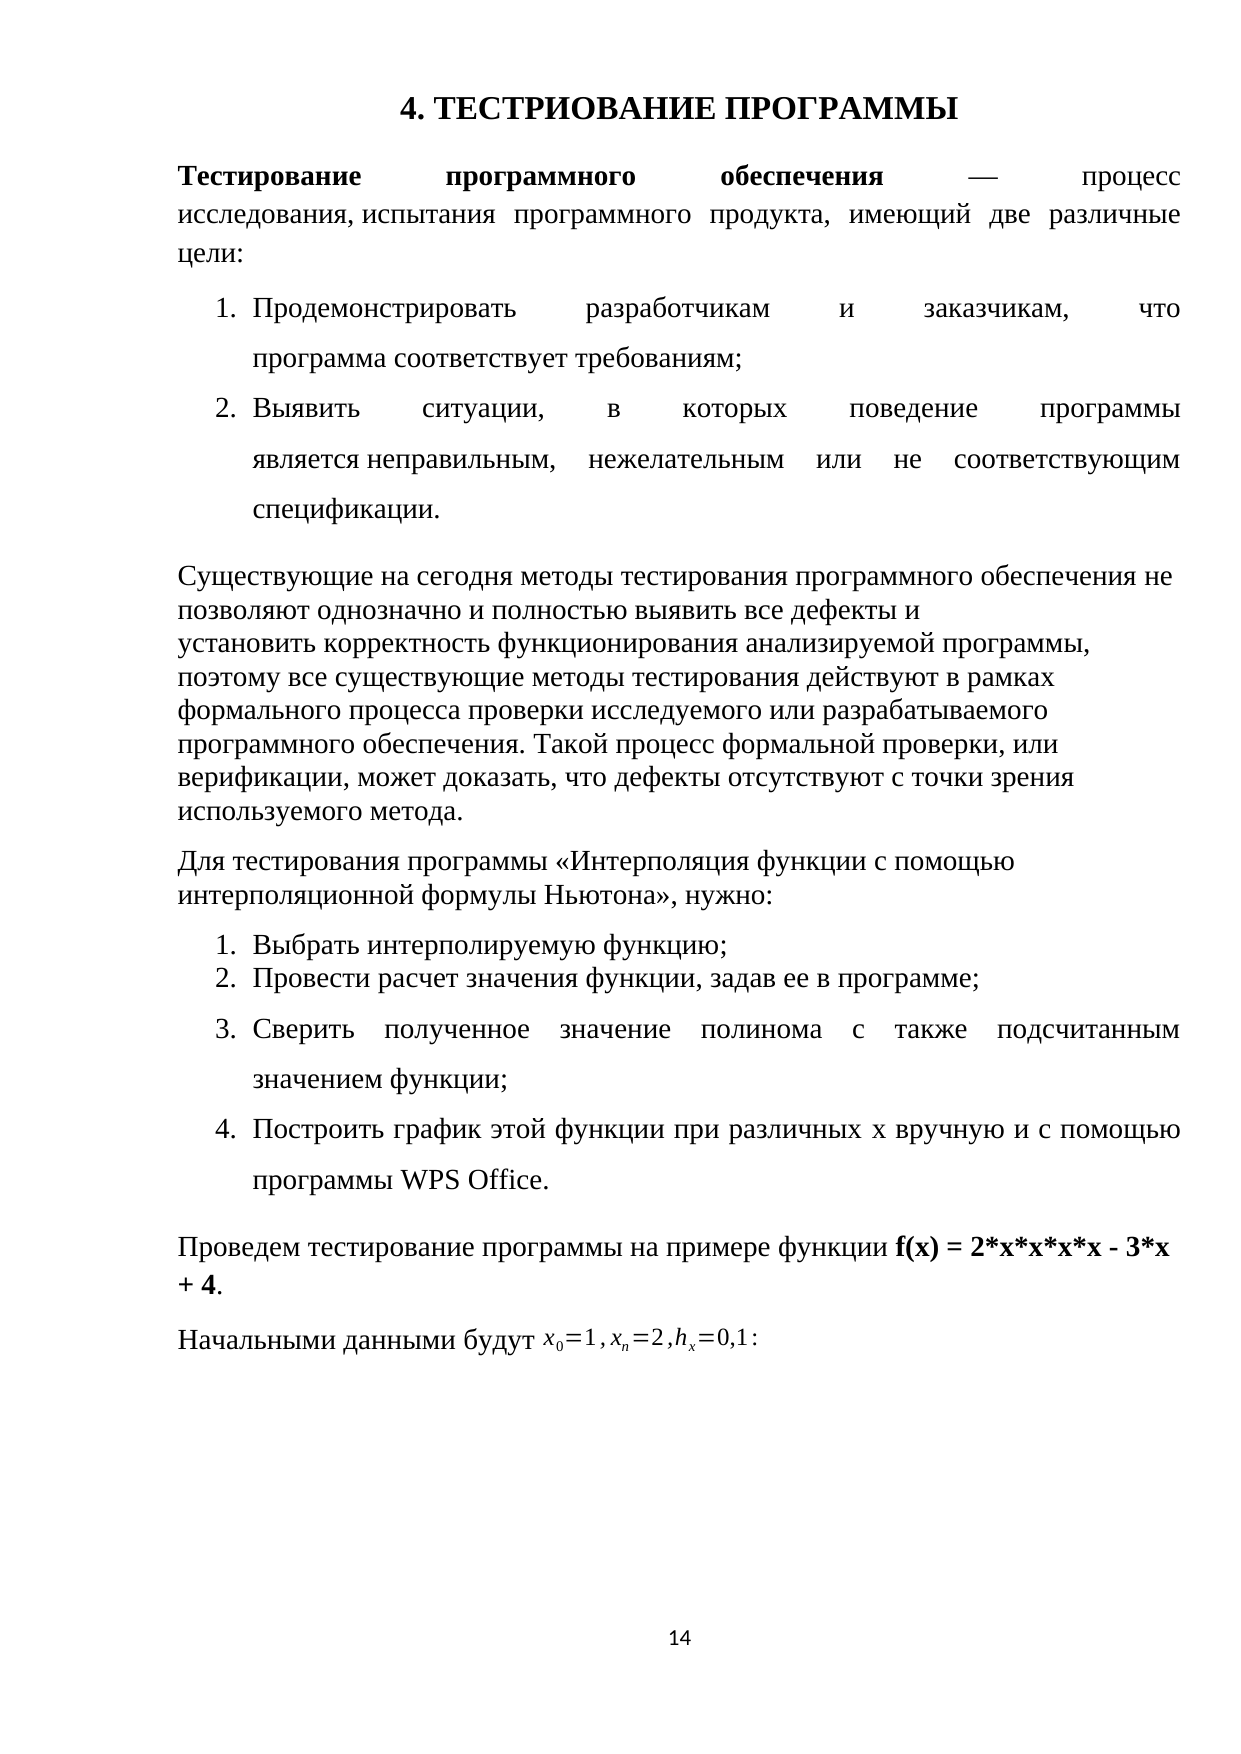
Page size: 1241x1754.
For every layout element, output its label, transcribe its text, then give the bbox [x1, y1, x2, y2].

list Выявить ситуации, в которых поведение программы является неправильным, нежелательным или не соответствующим спецификации. [215, 391, 1181, 525]
list Провести расчет значения функции, задав ее в программе; [215, 961, 1181, 994]
text Начальными данными будут [177, 1322, 1181, 1356]
list Сверить полученное значение полинома с также подсчитанным значением функции; [215, 1011, 1181, 1095]
text Для тестирования программы «Интерполяция функции с помощью интерполяционной формулы Ньютона», нужно: [177, 843, 1181, 910]
text Тестирование программного обеспечения — процесс исследования, испытания программного продукта, имеющий две различные цели: [177, 230, 1181, 268]
text Существующие на сегодня методы тестирования программного обеспечения не позволяют однозначно и полностью выявить все дефекты и установить корректность функционирования анализируемой программы, поэтому все существующие методы тестирования действуют в рамках формального процесса проверки исследуемого или разрабатываемого программного обеспечения. Такой процесс формальной проверки, или верификации, может доказать, что дефекты отсутствуют с точки зрения используемого метода. [177, 558, 1181, 827]
list Построить график этой функции при различных x вручную и с помощью программы WPS Office. [215, 1111, 1181, 1195]
text Проведем тестирование программы на примере функции f(x) = 2*x*x*x*x - 3*x + 4. [177, 1229, 1181, 1301]
list Выбрать интерполируемую функцию; [215, 927, 1181, 961]
subtitle 4. ТЕСТРИОВАНИЕ ПРОГРАММЫ [177, 89, 1181, 127]
text Тестирование программного обеспечения — процесс исследования, испытания программного продукта, имеющий две различные цели: [177, 158, 1181, 196]
list Продемонстрировать разработчикам и заказчикам, что программа соответствует требованиям; [215, 290, 1181, 374]
